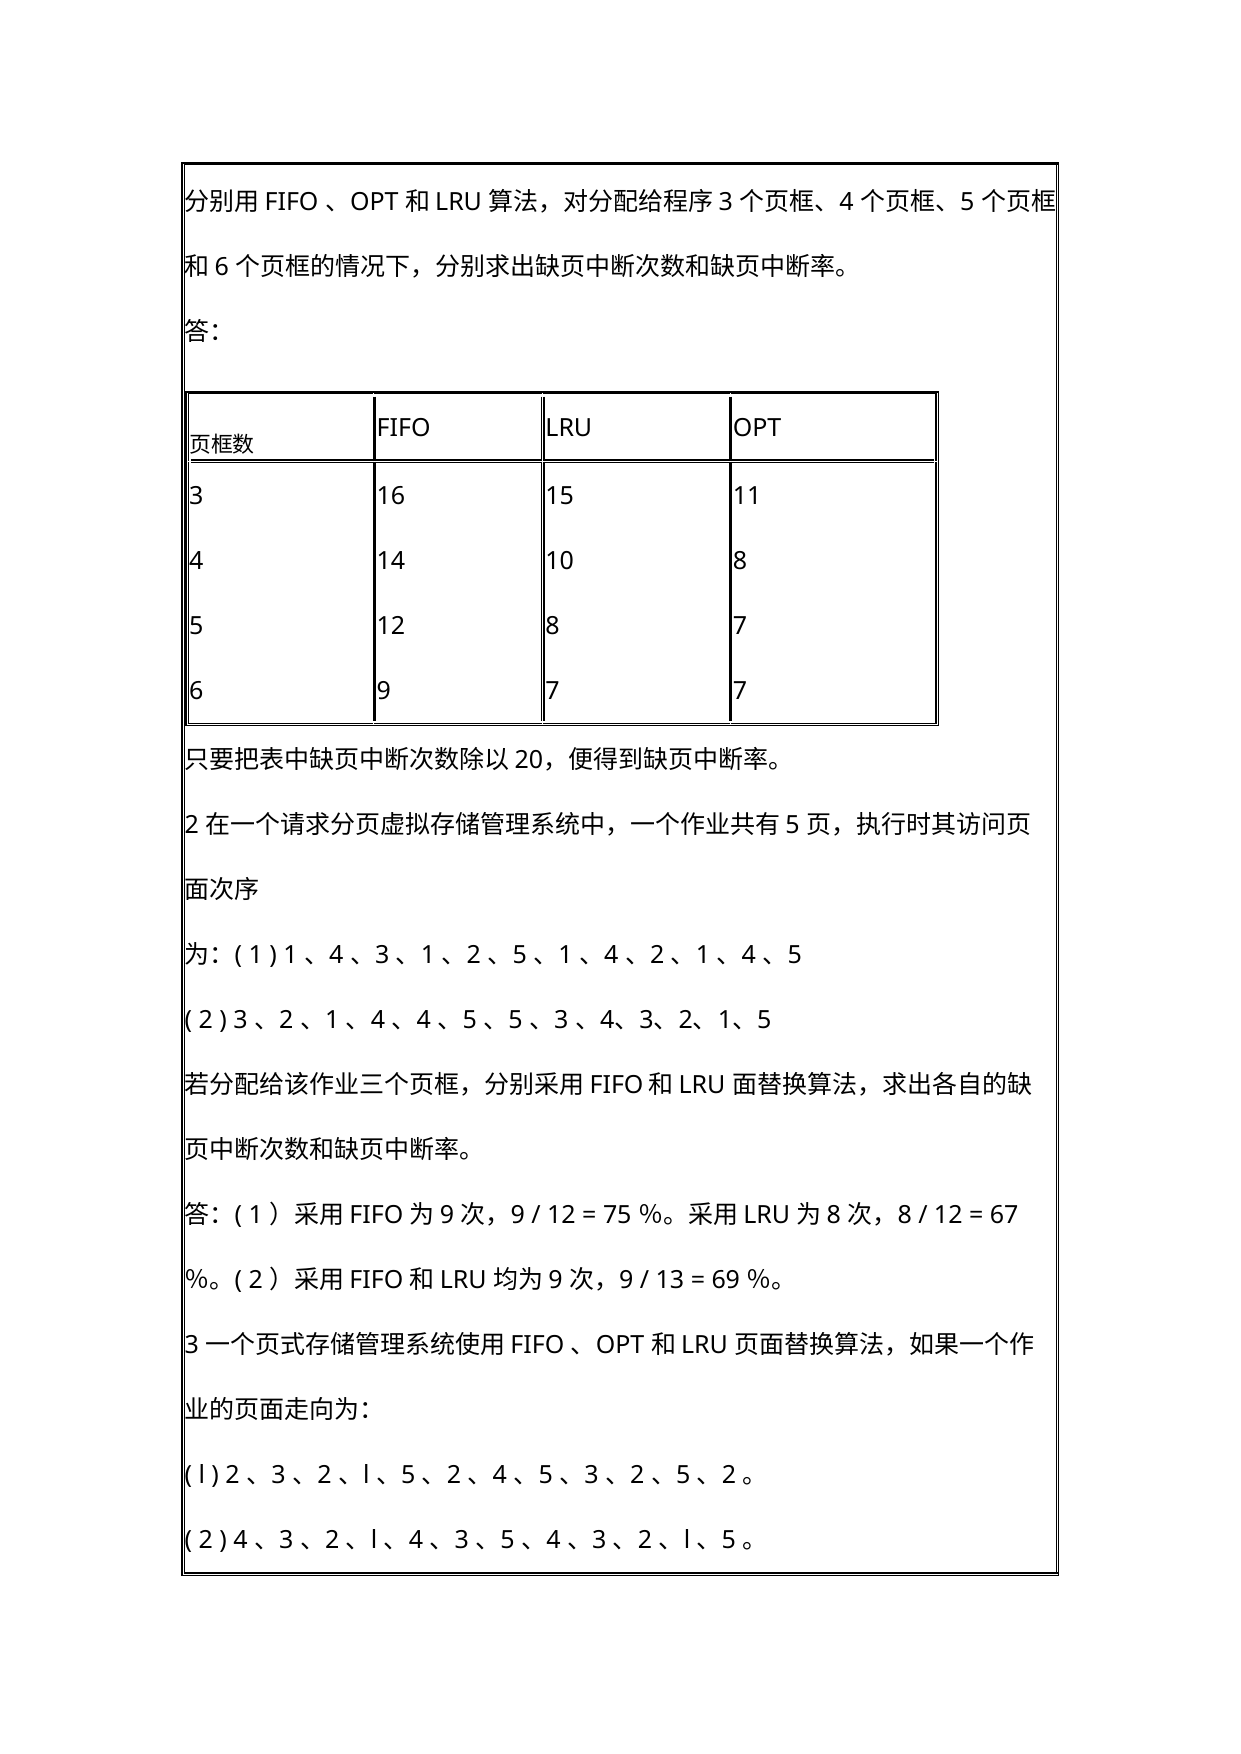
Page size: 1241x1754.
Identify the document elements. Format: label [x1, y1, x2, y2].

table_cell [185, 165, 1056, 1572]
